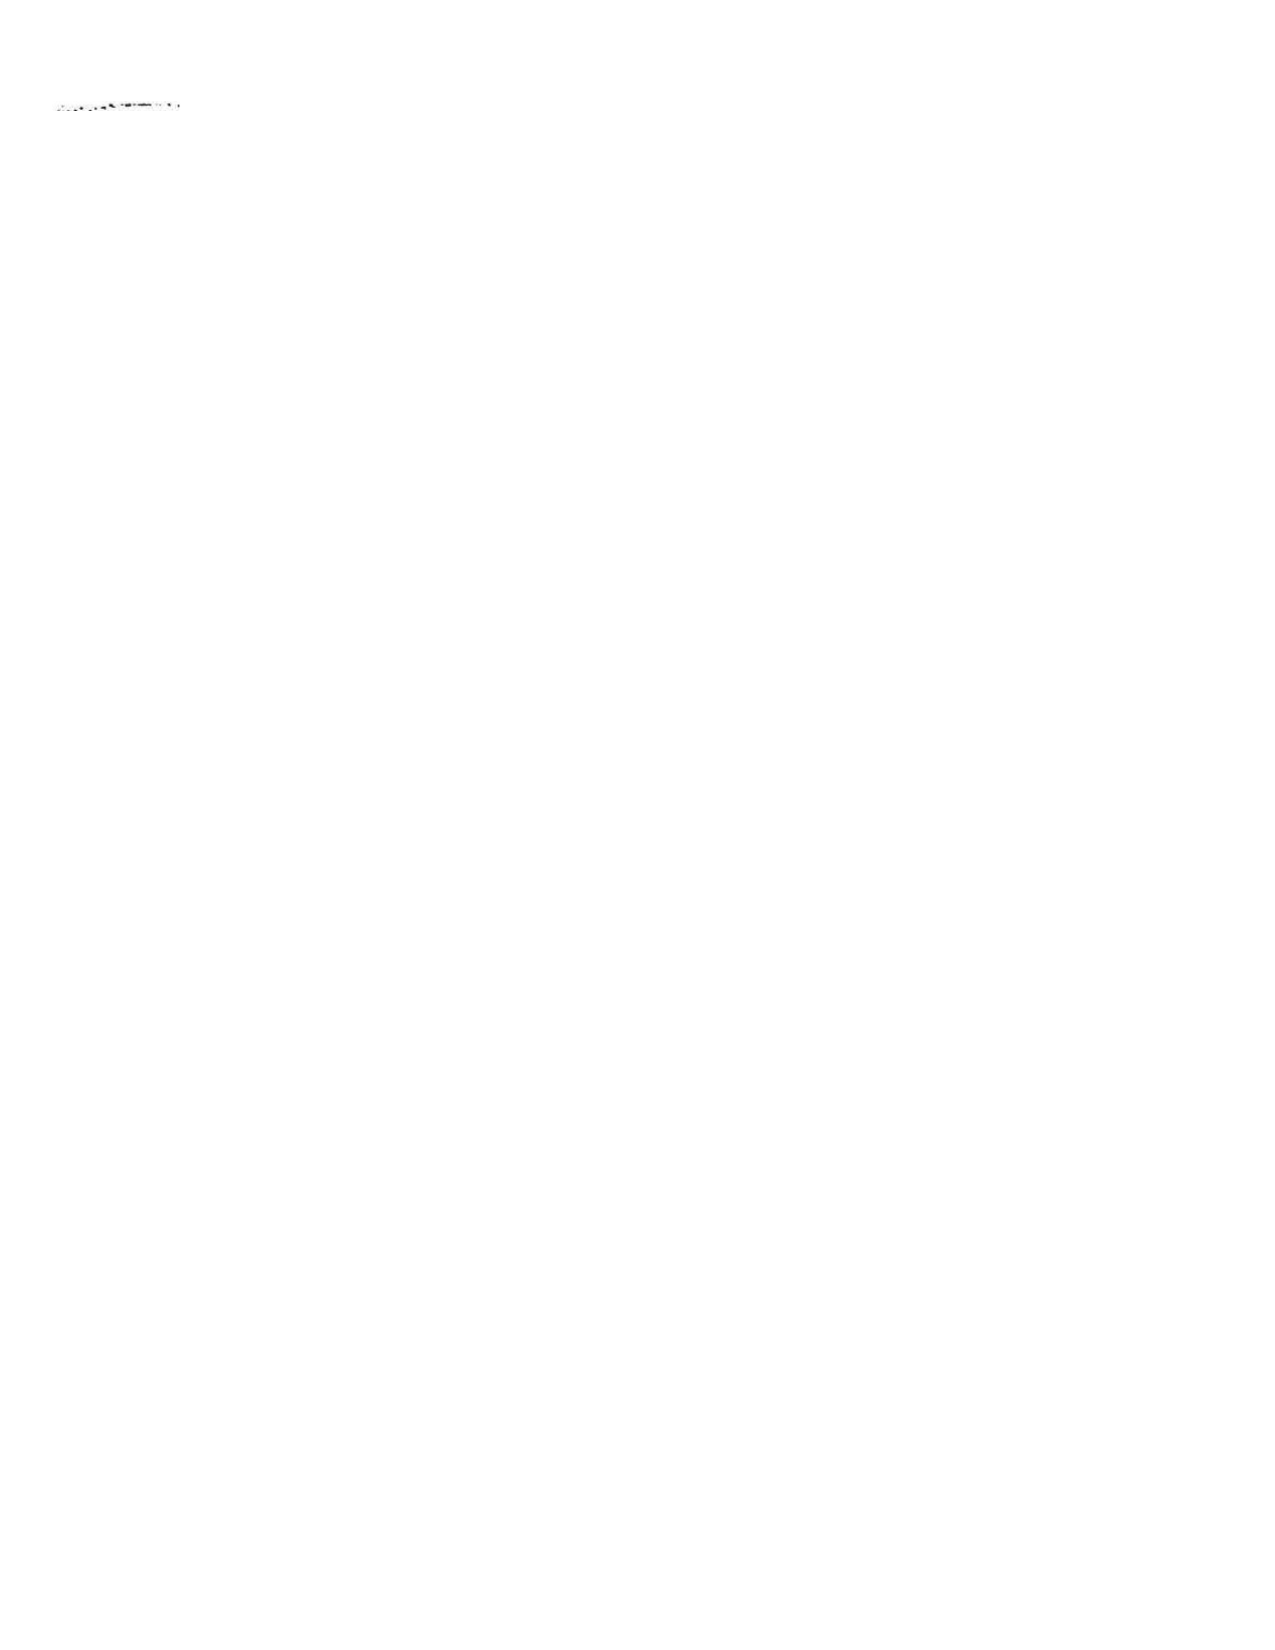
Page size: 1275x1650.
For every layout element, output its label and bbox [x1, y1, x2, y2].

picture [52, 101, 181, 111]
